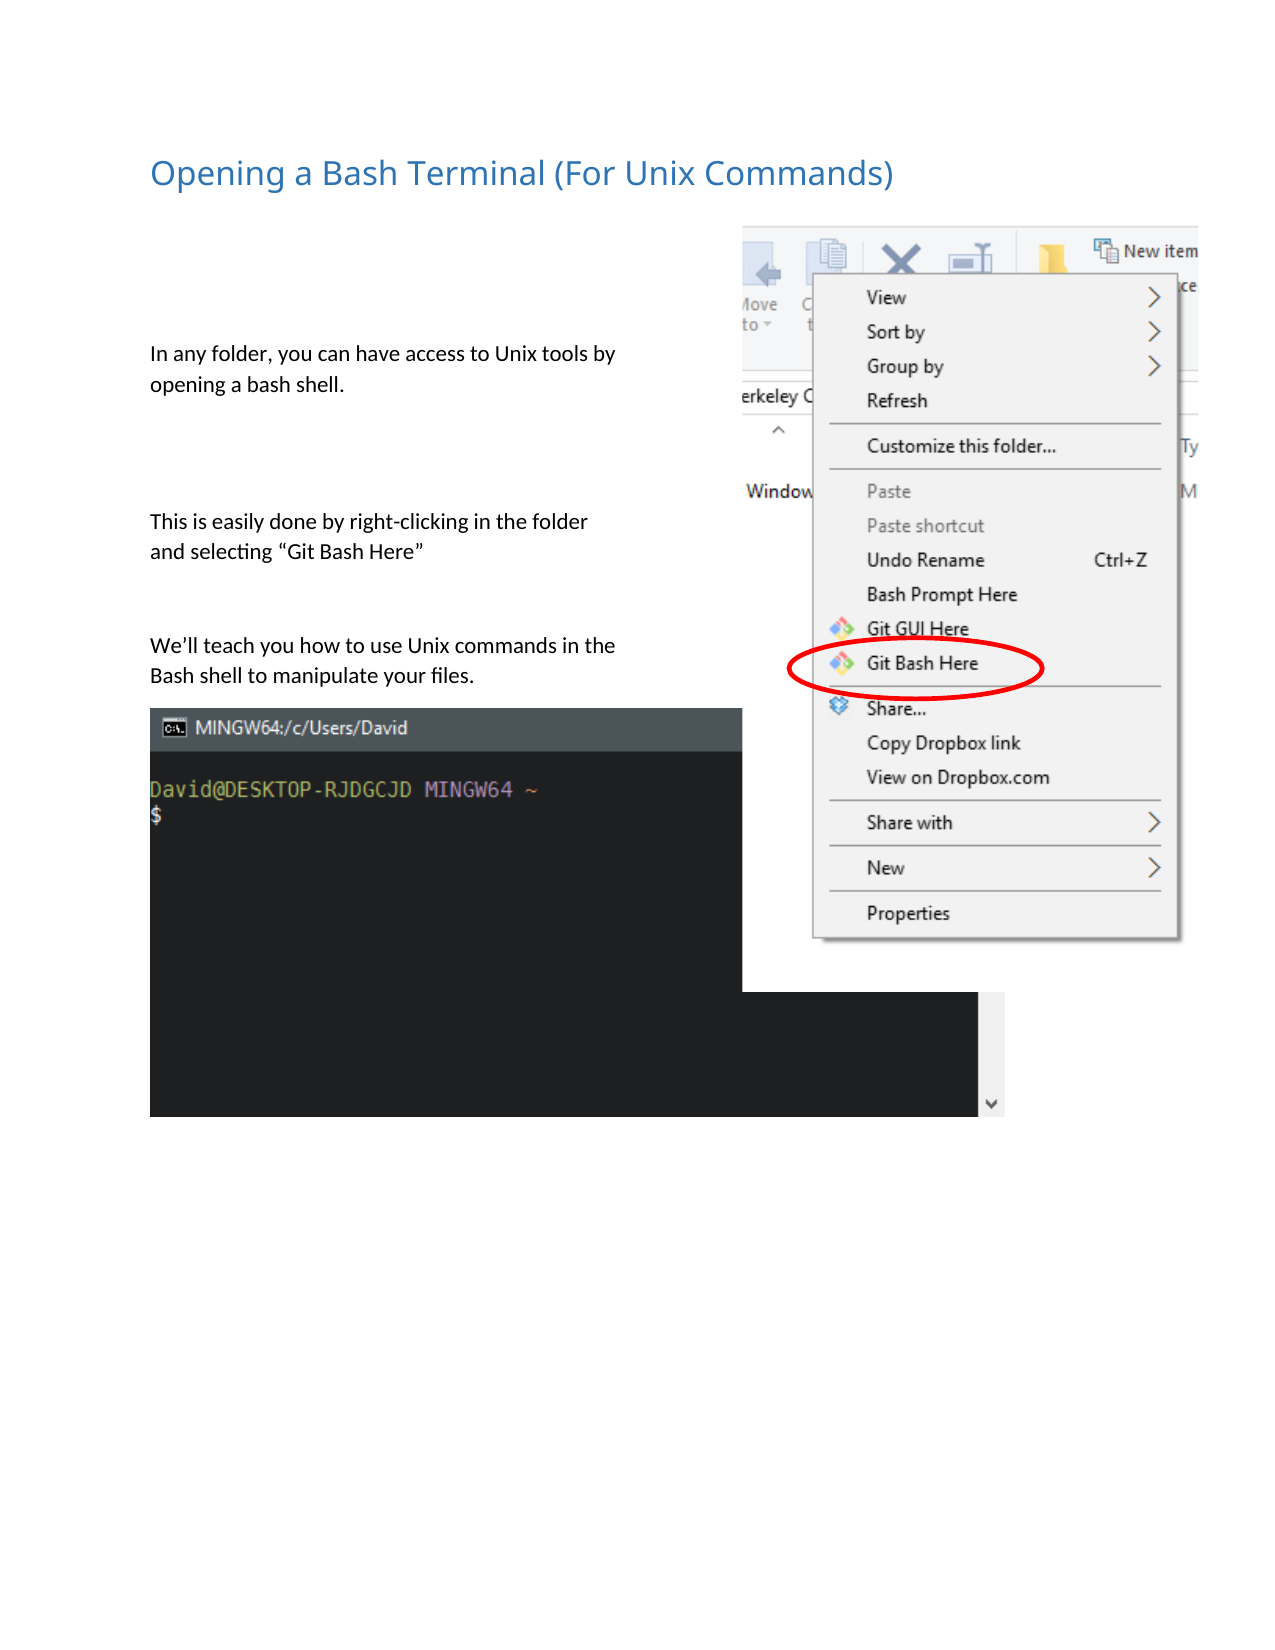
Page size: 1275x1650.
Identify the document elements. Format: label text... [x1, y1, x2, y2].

text In any folder, you can have access to Unix tools by opening a bash shell. [150, 339, 628, 398]
text We’ll teach you how to use Unix commands in the Bash shell to manipulate your files. [150, 631, 628, 689]
subtitle Opening a Bash Terminal (For Unix Commands) [150, 150, 1125, 195]
text This is easily done by right-clicking in the folder and selecting “Git Bash Here” [150, 417, 628, 566]
picture [150, 220, 1199, 1117]
